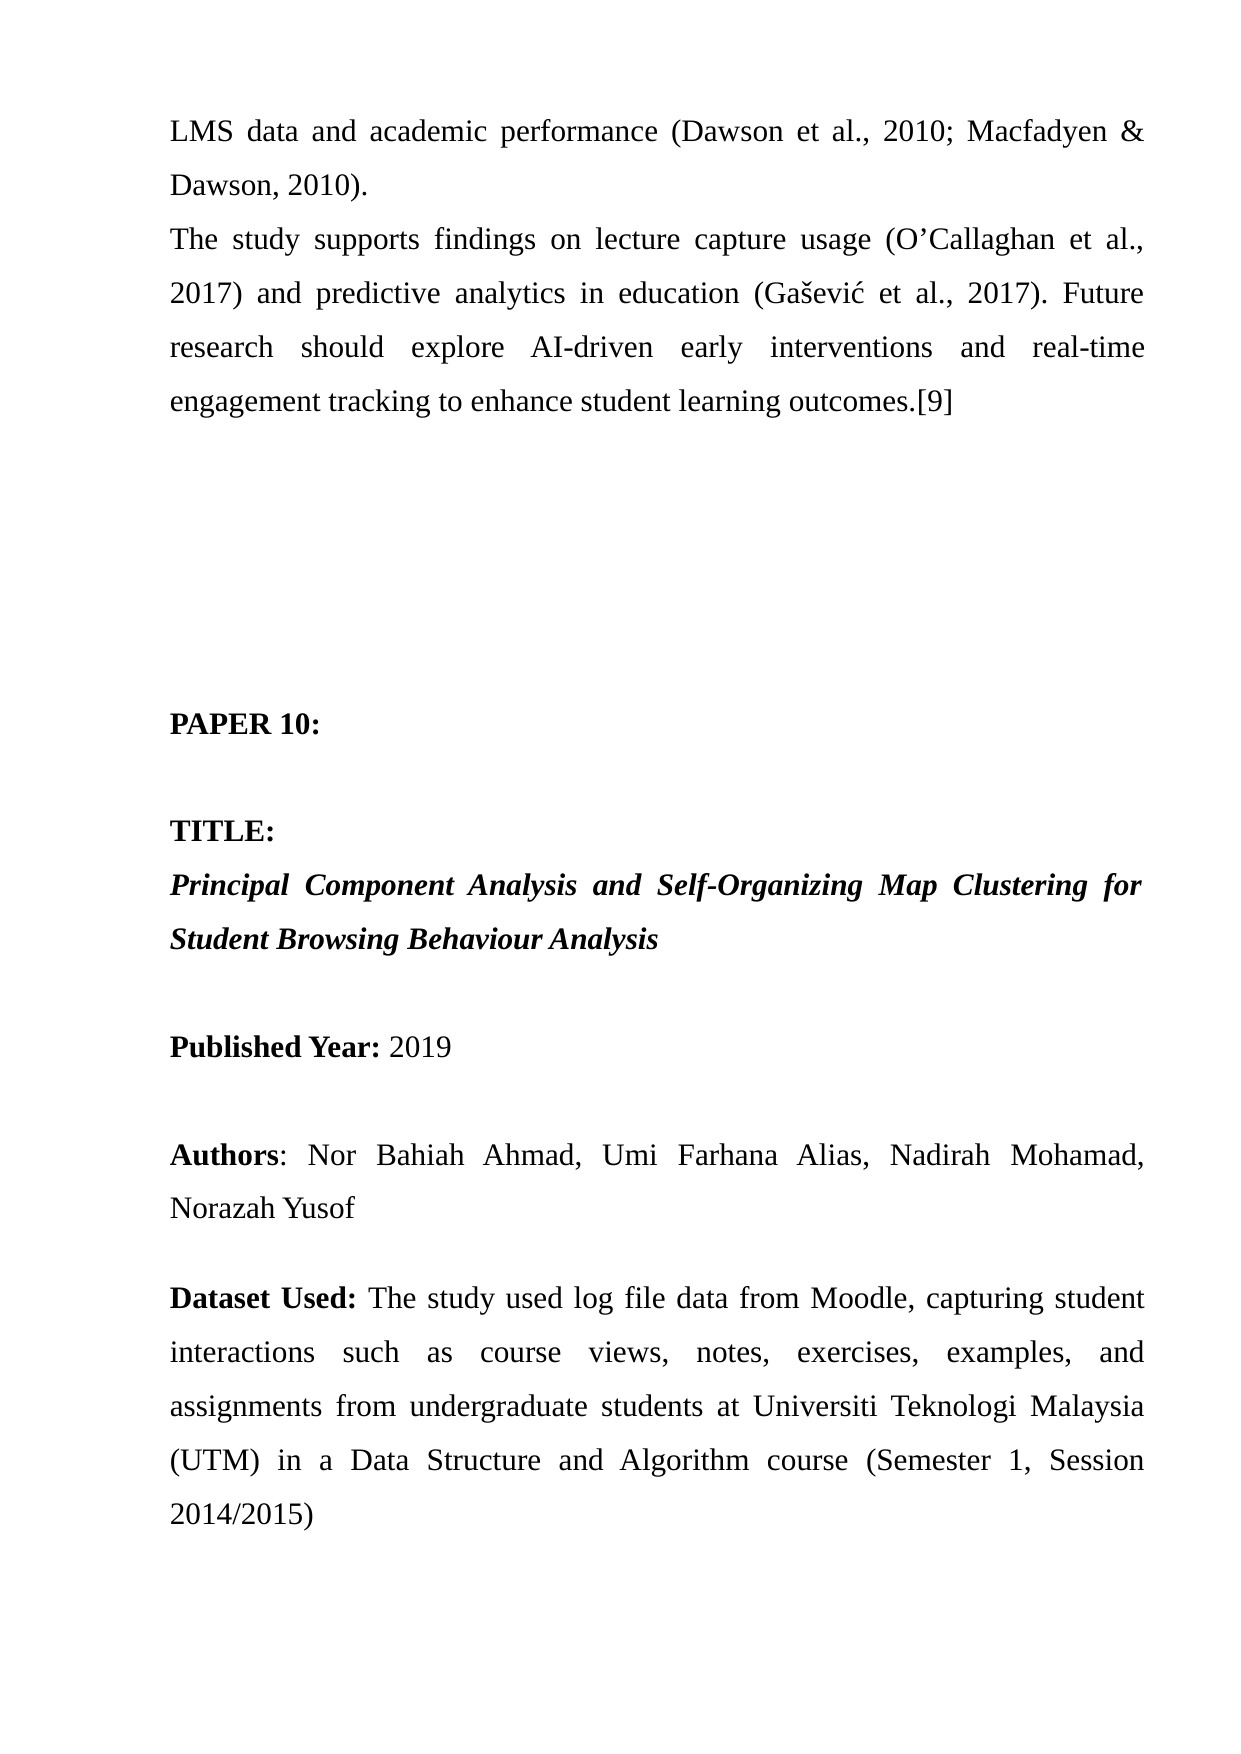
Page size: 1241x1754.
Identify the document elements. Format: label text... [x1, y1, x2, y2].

text PAPER 10: [169, 705, 1146, 741]
text Principal Component Analysis and Self-Organizing Map Clustering for Student Browsing Behaviour Analysis [169, 866, 1146, 956]
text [169, 112, 1146, 202]
text TITLE: [169, 813, 1146, 848]
text The study supports findings on lecture capture usage (O’Callaghan et al., 2017) and predictive analytics in education (Gašević et al., 2017). Future research should explore AI-driven early interventions and real-time engagement tracking to enhance student learning outcomes. [169, 220, 1146, 418]
text Published Year: 2019 [169, 1028, 1146, 1064]
text Authors: Nor Bahiah Ahmad, Umi Farhana Alias, Nadirah Mohamad, Norazah Yusof [169, 1136, 1146, 1226]
text Dataset Used: The study used log file data from Moodle, capturing student interactions such as course views, notes, exercises, examples, and assignments from undergraduate students at Universiti Teknologi Malaysia (UTM) in a Data Structure and Algorithm course (Semester 1, Session 2014/2015) [169, 1279, 1146, 1531]
